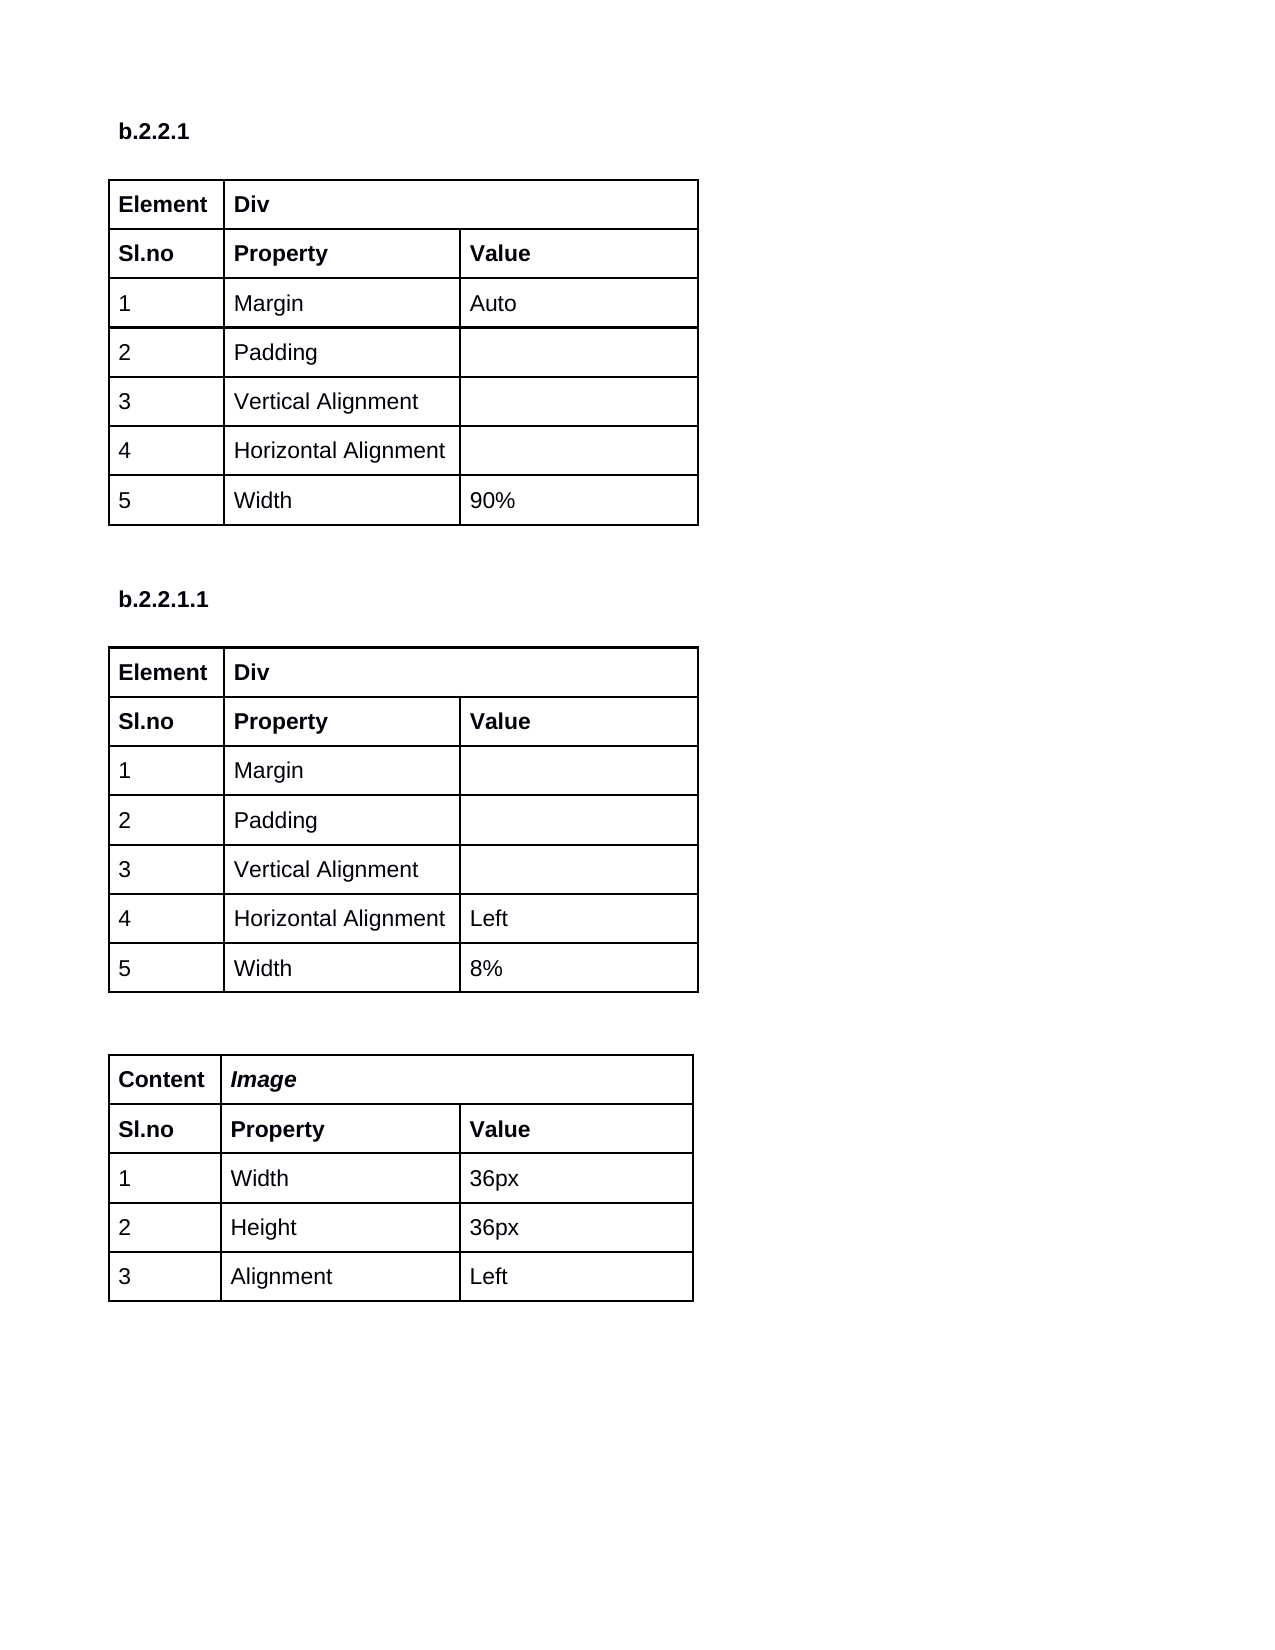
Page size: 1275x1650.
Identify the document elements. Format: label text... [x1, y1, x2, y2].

table_cell 2 [110, 796, 223, 843]
table_cell 3 [110, 846, 223, 893]
table_header Content [110, 1056, 220, 1103]
table_cell Width [225, 944, 459, 991]
table_cell Value [461, 698, 697, 745]
table_cell 36px [461, 1204, 692, 1251]
table_header Element [110, 649, 223, 696]
table_cell Value [461, 230, 697, 277]
table_cell Horizontal Alignment [225, 427, 459, 474]
table_cell Padding [225, 329, 459, 376]
table_header Image [222, 1056, 692, 1103]
table_cell 8% [461, 944, 697, 991]
table_cell 2 [110, 1204, 220, 1251]
table_cell Width [225, 476, 459, 523]
table_cell Left [461, 1253, 692, 1300]
table_cell Property [222, 1105, 459, 1152]
table_cell Height [222, 1204, 459, 1251]
table_cell 5 [110, 944, 223, 991]
table_cell Left [461, 895, 697, 942]
table_cell [461, 378, 697, 425]
table_cell 4 [110, 427, 223, 474]
table_cell Auto [461, 279, 697, 326]
table_cell 1 [110, 747, 223, 794]
table_cell Width [222, 1154, 459, 1202]
table_cell Margin [225, 279, 459, 326]
table_cell 3 [110, 378, 223, 425]
table_cell 1 [110, 1154, 220, 1202]
table_cell [461, 329, 697, 376]
table_cell [461, 427, 697, 474]
table_cell Sl.no [110, 698, 223, 745]
table_cell Value [461, 1105, 692, 1152]
table_cell [461, 747, 697, 794]
table_cell [461, 796, 697, 843]
table_cell 2 [110, 329, 223, 376]
table_cell 36px [461, 1154, 692, 1202]
table_cell 5 [110, 476, 223, 523]
table_cell 3 [110, 1253, 220, 1300]
table_cell Vertical Alignment [225, 846, 459, 893]
table_cell Horizontal Alignment [225, 895, 459, 942]
table_header Element [110, 181, 223, 228]
table_header Div [225, 181, 697, 228]
table_cell Property [225, 698, 459, 745]
table_cell [461, 846, 697, 893]
table_cell 4 [110, 895, 223, 942]
table_cell Vertical Alignment [225, 378, 459, 425]
text b.2.2.1.1 [118, 586, 1157, 612]
table_cell Margin [225, 747, 459, 794]
table_cell Sl.no [110, 230, 223, 277]
table_cell Property [225, 230, 459, 277]
table_cell Alignment [222, 1253, 459, 1300]
table_header Div [225, 649, 697, 696]
table_cell 90% [461, 476, 697, 523]
table_cell 1 [110, 279, 223, 326]
table_cell Sl.no [110, 1105, 220, 1152]
text b.2.2.1 [118, 118, 1157, 144]
table_cell Padding [225, 796, 459, 843]
